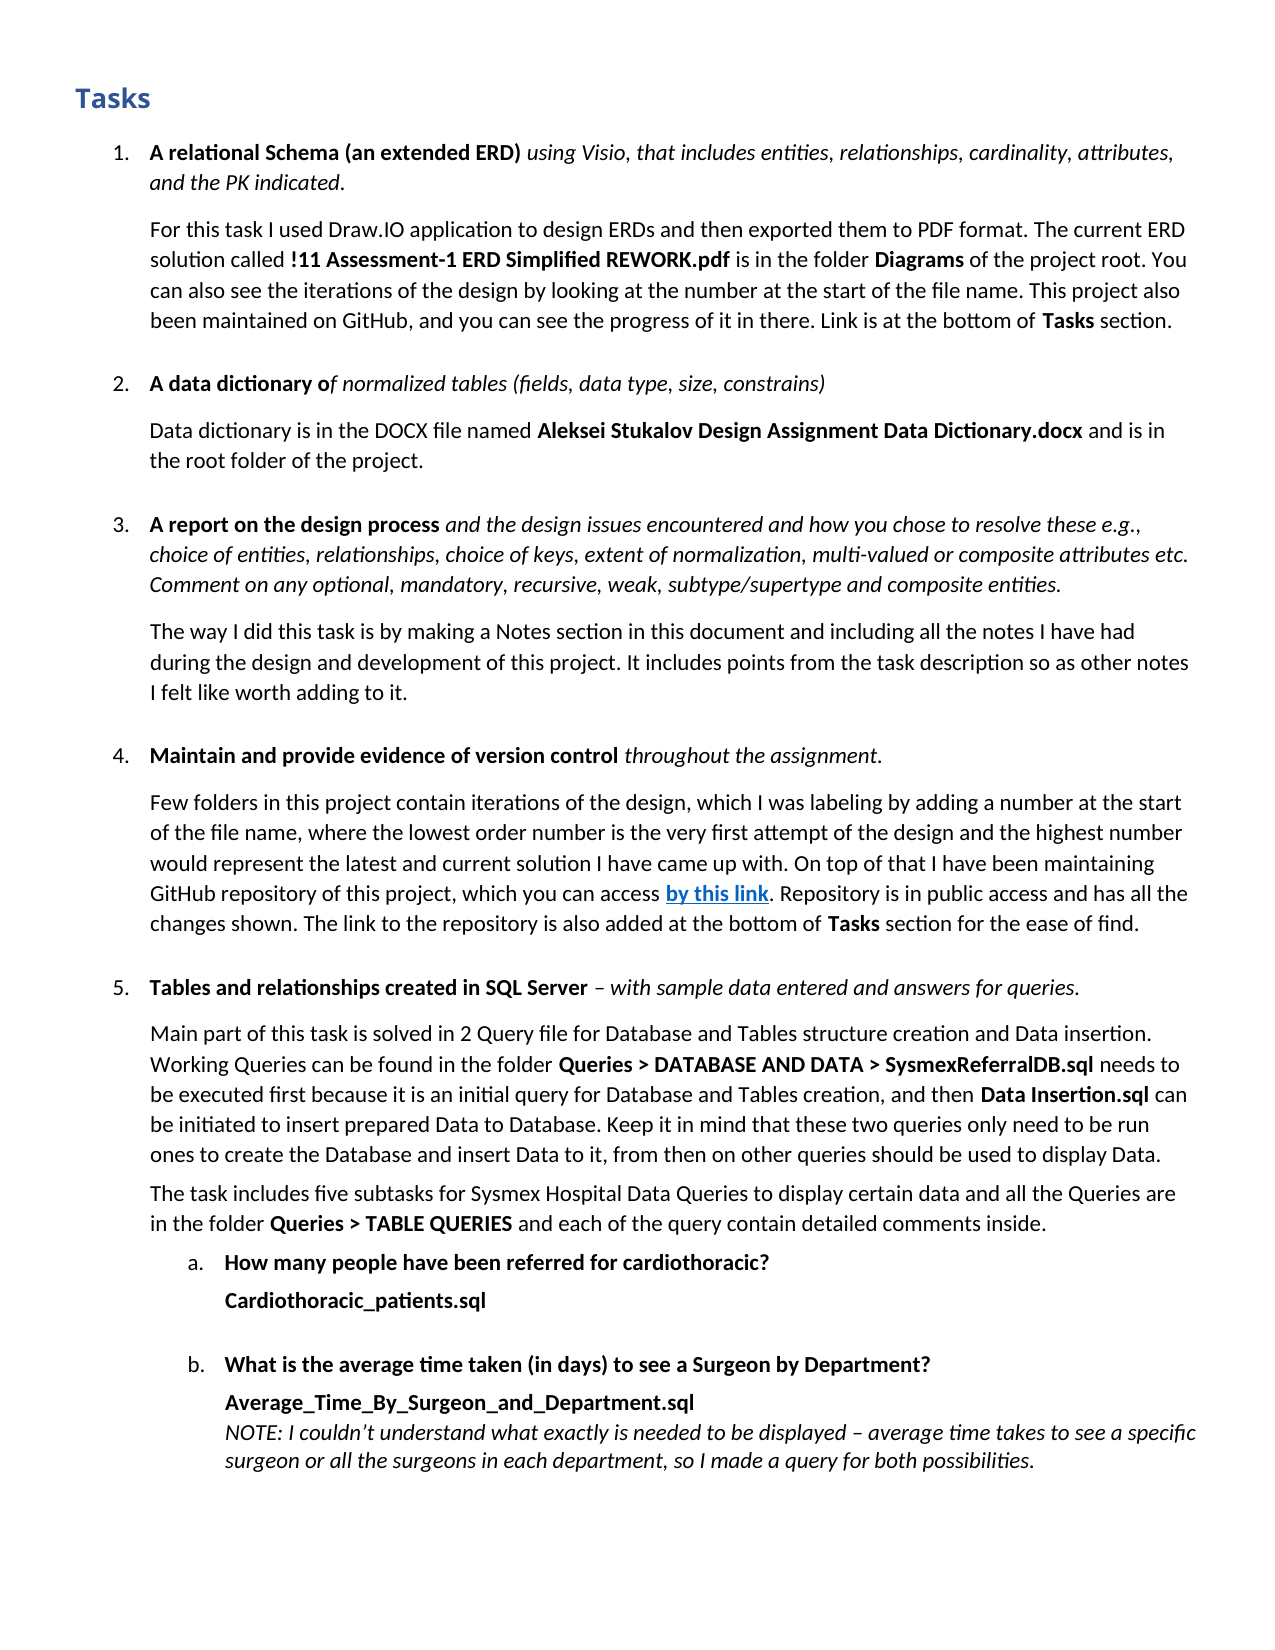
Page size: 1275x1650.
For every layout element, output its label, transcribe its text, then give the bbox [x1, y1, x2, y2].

subtitle Tasks [75, 79, 1200, 116]
text Few folders in this project contain iterations of the design, which I was labeling by adding a number at the start of the file name, where the lowest order number is the very first attempt of the design and the highest number would represent the latest and current solution I have came up with. On top of that I have been maintaining GitHub repository of this project, which you can access by this link. Repository is in public access and has all the changes shown. The link to the repository is also added at the bottom of Tasks section for the ease of find. [150, 788, 1200, 937]
list A report on the design process and the design issues encountered and how you chose to resolve these e.g., choice of entities, relationships, choice of keys, extent of normalization, multi-valued or composite attributes etc. Comment on any optional, mandatory, recursive, weak, subtype/supertype and composite entities. [112, 510, 1200, 598]
list Tables and relationships created in SQL Server – with sample data entered and answers for queries. [112, 973, 1200, 1001]
text Main part of this task is solved in 2 Query file for Database and Tables structure creation and Data insertion. Working Queries can be found in the folder Queries > DATABASE AND DATA > SysmexReferralDB.sql needs to be executed first because it is an initial query for Database and Tables creation, and then Data Insertion.sql can be initiated to insert prepared Data to Database. Keep it in mind that these two queries only need to be run ones to create the Database and insert Data to it, from then on other queries should be used to display Data. [150, 1019, 1200, 1168]
text The way I did this task is by making a Notes section in this document and including all the notes I have had during the design and development of this project. It includes points from the task description so as other notes I felt like worth adding to it. [150, 617, 1200, 706]
list What is the average time taken (in days) to see a Surgeon by Department? [187, 1350, 1200, 1378]
list Maintain and provide evidence of version control throughout the assignment. [112, 741, 1200, 769]
text Average_Time_By_Surgeon_and_Department.sql [225, 1388, 1200, 1416]
text NOTE: I couldn’t understand what exactly is needed to be displayed – average time takes to see a specific surgeon or all the surgeons in each department, so I made a query for both possibilities. [225, 1418, 1200, 1474]
list How many people have been referred for cardiothoracic? [187, 1248, 1200, 1276]
text The task includes five subtasks for Sysmex Hospital Data Queries to display certain data and all the Queries are in the folder Queries > TABLE QUERIES and each of the query contain detailed comments inside. [150, 1179, 1200, 1237]
text Cardiothoracic_patients.sql [225, 1286, 1200, 1314]
text Data dictionary is in the DOCX file named Aleksei Stukalov Design Assignment Data Dictionary.docx and is in the root folder of the project. [149, 416, 1200, 474]
text For this task I used Draw.IO application to design ERDs and then exported them to PDF format. The current ERD solution called !11 Assessment-1 ERD Simplified REWORK.pdf is in the folder Diagrams of the project root. You can also see the iterations of the design by looking at the number at the start of the file name. This project also been maintained on GitHub, and you can see the progress of it in there. Link is at the bottom of Tasks section. [150, 215, 1200, 334]
list A relational Schema (an extended ERD) using Visio, that includes entities, relationships, cardinality, attributes, and the PK indicated. [112, 138, 1200, 196]
list A data dictionary of normalized tables (fields, data type, size, constrains) [112, 369, 1200, 397]
